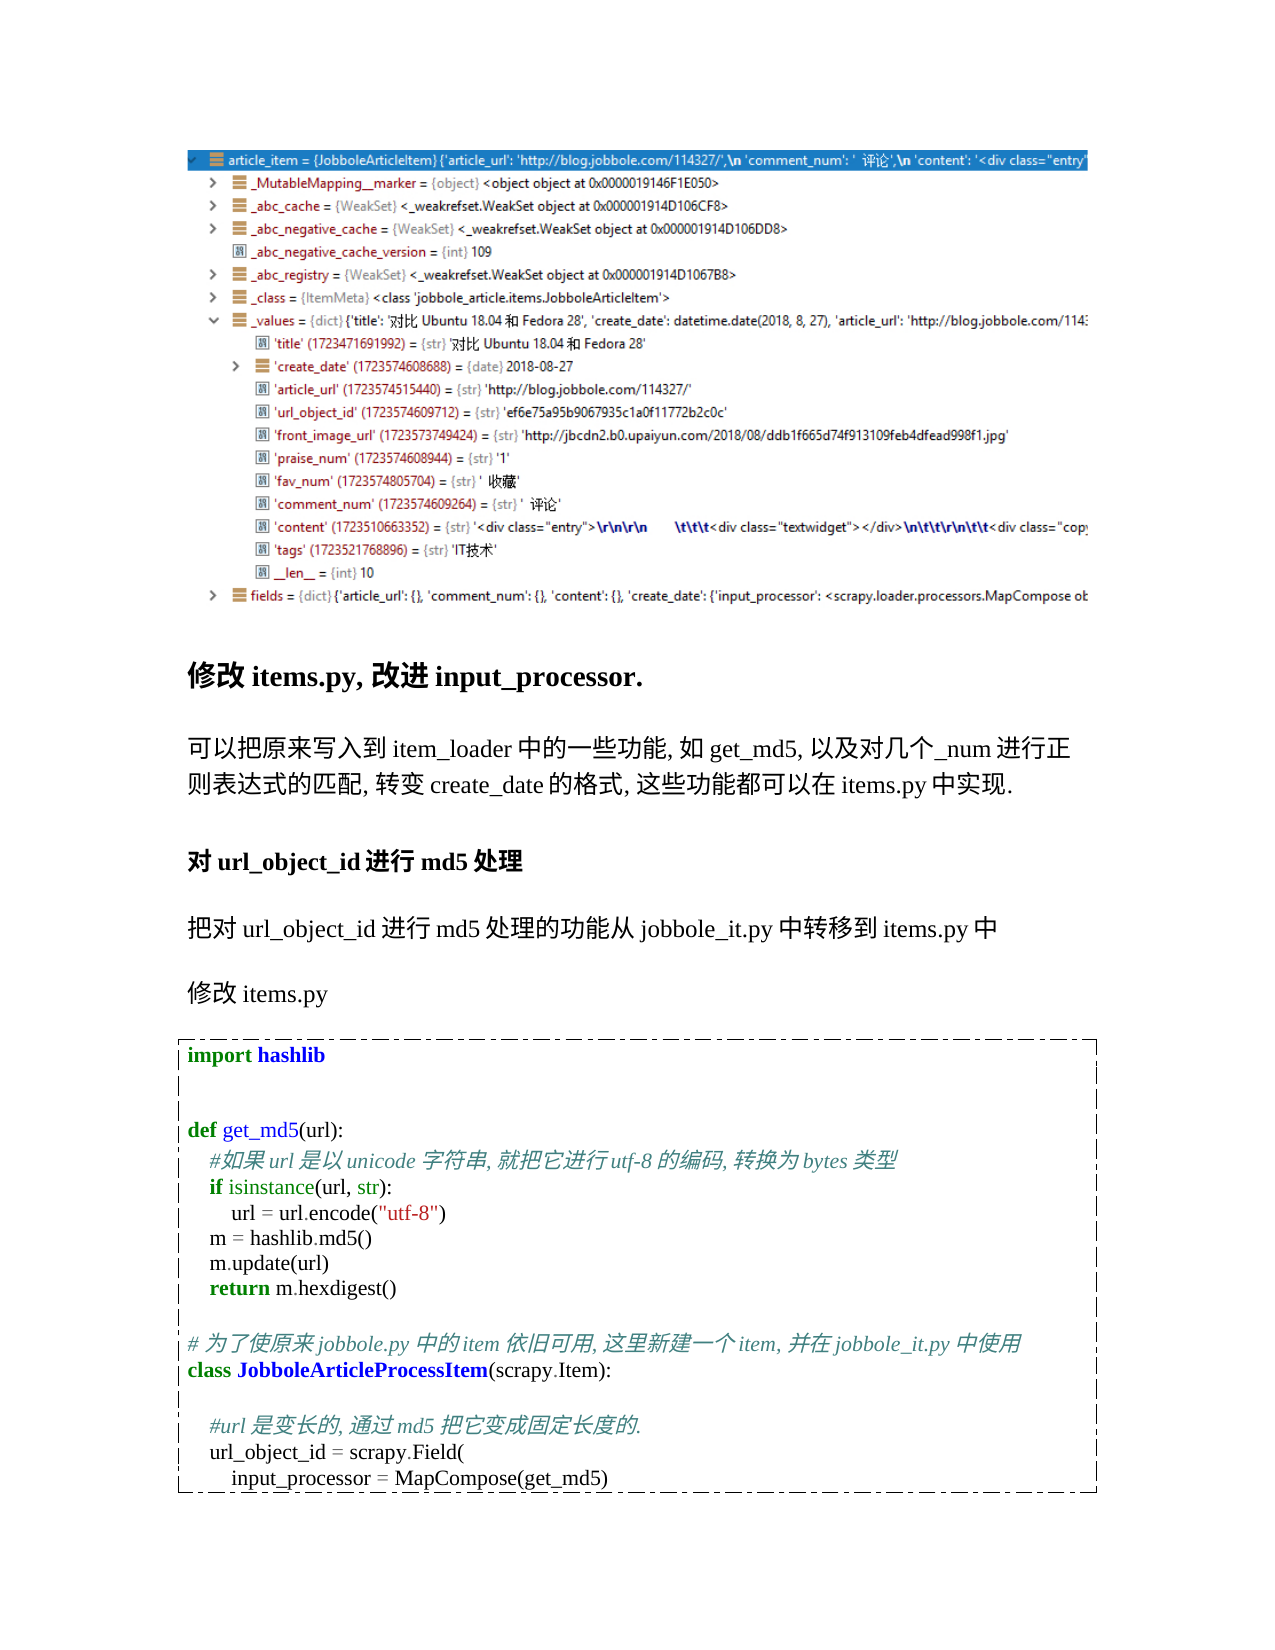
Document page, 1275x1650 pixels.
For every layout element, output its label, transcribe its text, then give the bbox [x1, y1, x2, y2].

text 修改items.py [187, 974, 1087, 1010]
text class JobboleArticleProcessItem(scrapy.Item): [187, 1357, 1087, 1382]
text url_object_id = scrapy.Field( [187, 1439, 1087, 1461]
text m = hashlib.md5() [187, 1225, 1087, 1250]
text url = url.encode("utf-8") [187, 1199, 1087, 1225]
text 可以把原来写入到item_loader中的一些功能, 如get_md5, 以及对几个_num进行正则表达式的匹配, 转变create_date的格式, 这些功能都可以在items.py中实现. [187, 728, 1087, 801]
text import hashlib [178, 1039, 1097, 1067]
subtitle 对url_object_id进行md5处理 [187, 842, 1087, 878]
text input_processor = MapCompose(get_md5) [178, 1461, 1097, 1493]
text return m.hexdigest() [187, 1275, 1087, 1300]
subtitle 修改items.py, 改进input_processor. [187, 652, 1087, 694]
text if isinstance(url, str): [187, 1174, 1087, 1199]
text # 为了使原来jobbole.py中的item依旧可用, 这里新建一个item, 并在jobbole_it.py中使用 [187, 1326, 1087, 1357]
picture [187, 150, 1088, 611]
text #url是变长的, 通过md5把它变成固定长度的. [187, 1408, 1087, 1439]
text 把对url_object_id进行md5处理的功能从jobbole_it.py中转移到items.py中 [187, 909, 1087, 945]
text #如果url是以unicode字符串, 就把它进行utf-8的编码, 转换为bytes类型 [187, 1143, 1087, 1174]
text def get_md5(url): [187, 1117, 1087, 1143]
text m.update(url) [187, 1250, 1087, 1275]
